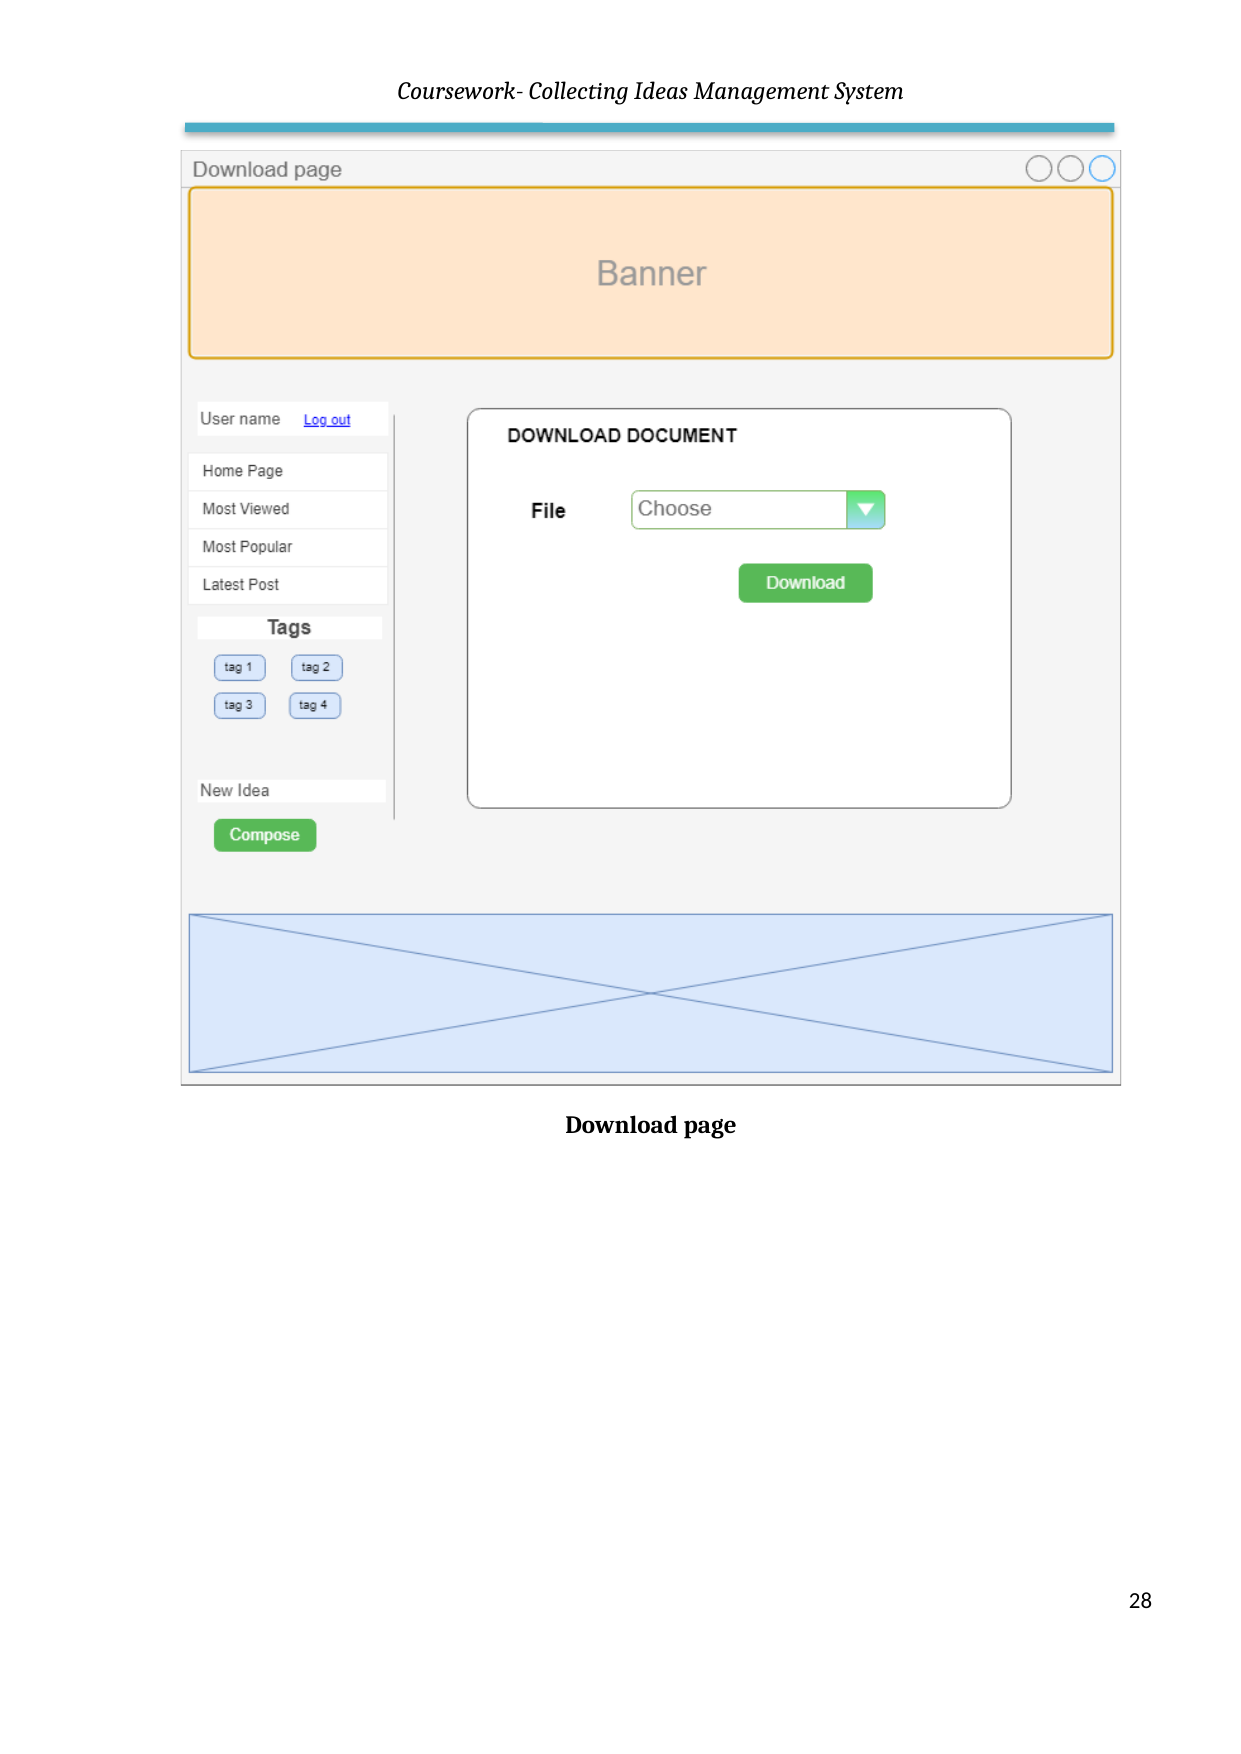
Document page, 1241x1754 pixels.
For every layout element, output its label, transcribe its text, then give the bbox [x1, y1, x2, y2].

picture [180, 150, 1122, 1087]
text Download page [150, 1111, 1152, 1140]
